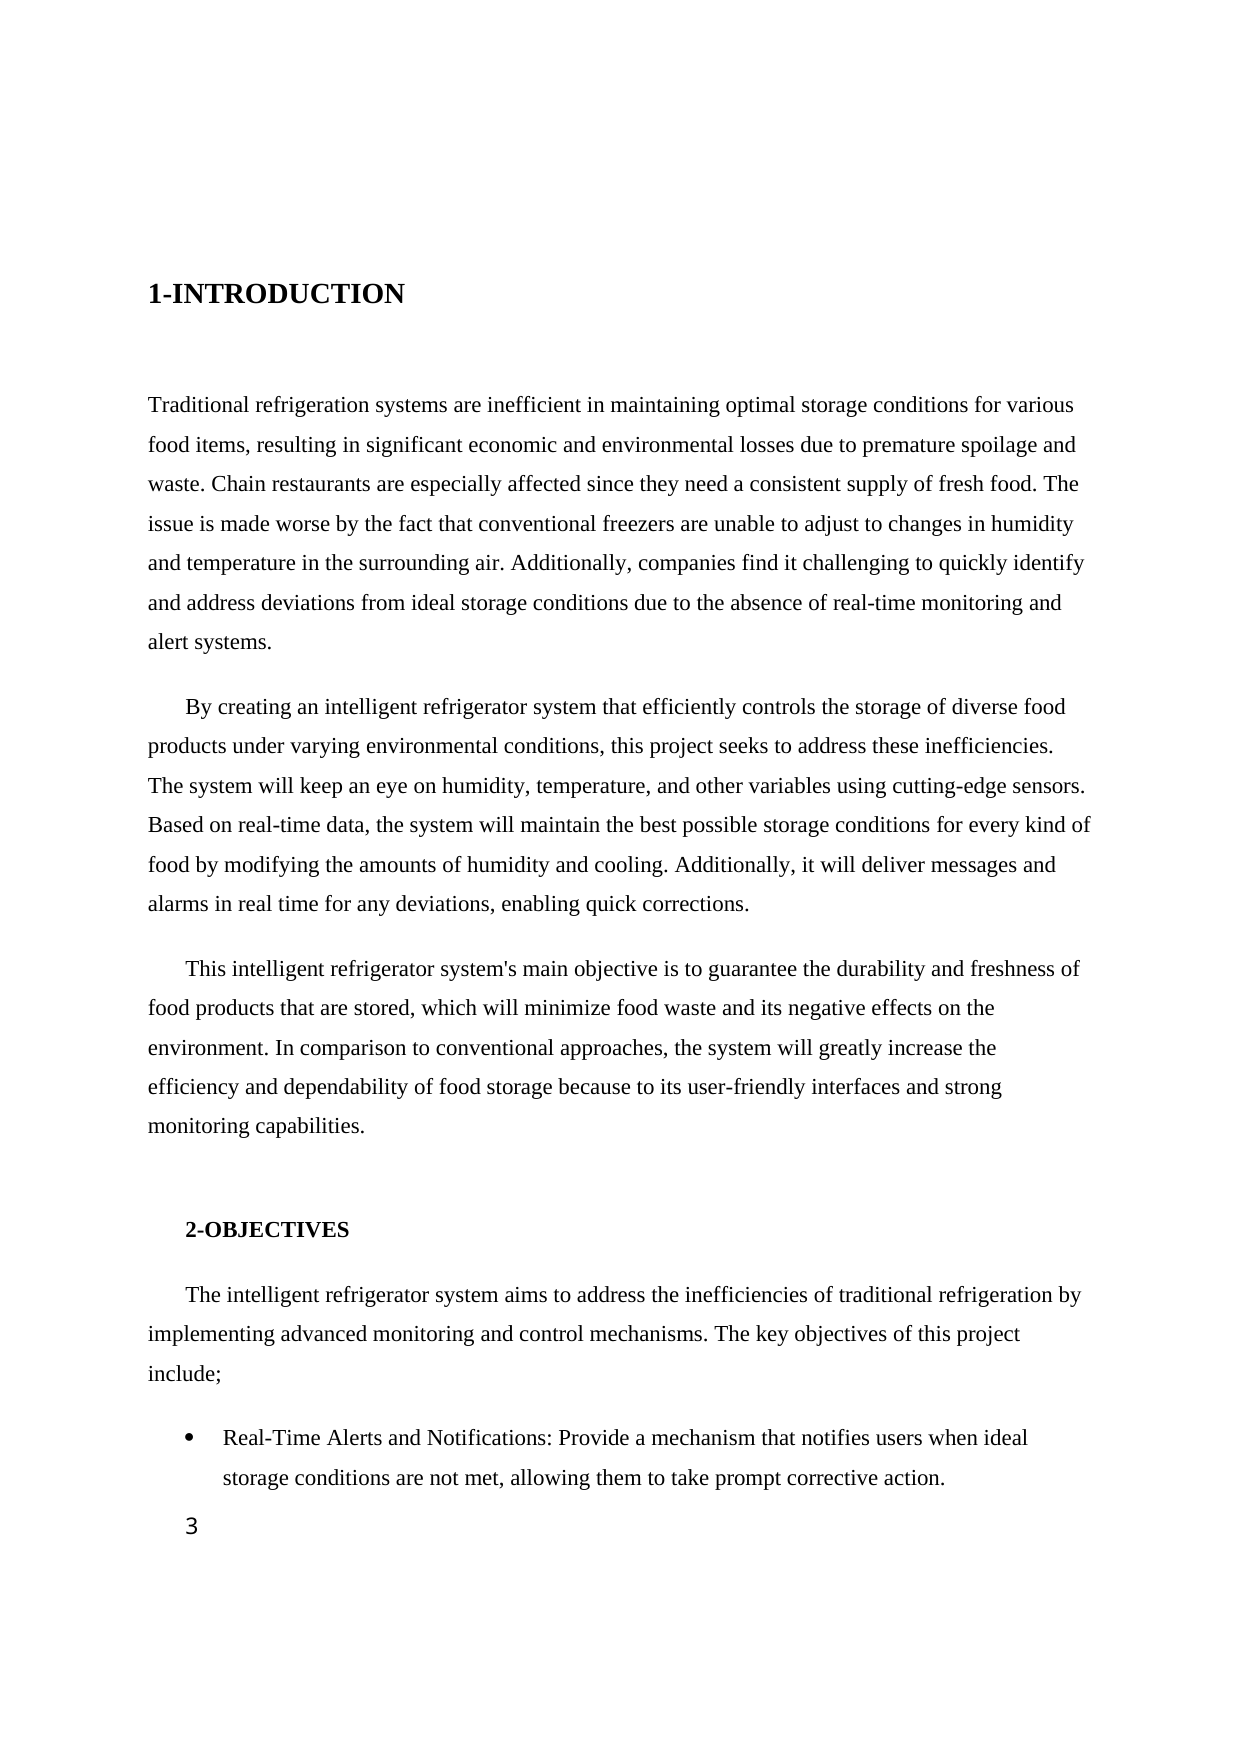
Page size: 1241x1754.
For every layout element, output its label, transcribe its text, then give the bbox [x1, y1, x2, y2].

text 2-OBJECTIVES [148, 1216, 1093, 1243]
text The intelligent refrigerator system aims to address the inefficiencies of traditional refrigeration by implementing advanced monitoring and control mechanisms. The key objectives of this project include; [148, 1281, 1093, 1386]
text This intelligent refrigerator system's main objective is to guarantee the durability and freshness of food products that are stored, which will minimize food waste and its negative effects on the environment. In comparison to conventional approaches, the system will greatly increase the efficiency and dependability of food storage because to its user-friendly interfaces and strong monitoring capabilities. [148, 954, 1093, 1139]
text Traditional refrigeration systems are inefficient in maintaining optimal storage conditions for various food items, resulting in significant economic and environmental losses due to premature spoilage and waste. Chain restaurants are especially affected since they need a consistent supply of fresh food. The issue is made worse by the fact that conventional freezers are unable to adjust to changes in humidity and temperature in the surrounding air. Additionally, companies find it challenging to quickly identify and address deviations from ideal storage conditions due to the absence of real-time monitoring and alert systems. [148, 352, 1093, 654]
list Real-Time Alerts and Notifications: Provide a mechanism that notifies users when ideal storage conditions are not met, allowing them to take prompt corrective action. [185, 1424, 1093, 1490]
text 1-INTRODUCTION [148, 277, 1093, 310]
text By creating an intelligent refrigerator system that efficiently controls the storage of diverse food products under varying environmental conditions, this project seeks to address these inefficiencies. The system will keep an eye on humidity, temperature, and other variables using cutting-edge sensors. Based on real-time data, the system will maintain the best possible storage conditions for every kind of food by modifying the amounts of humidity and cooling. Additionally, it will deliver messages and alarms in real time for any deviations, enabling quick corrections. [148, 693, 1093, 916]
